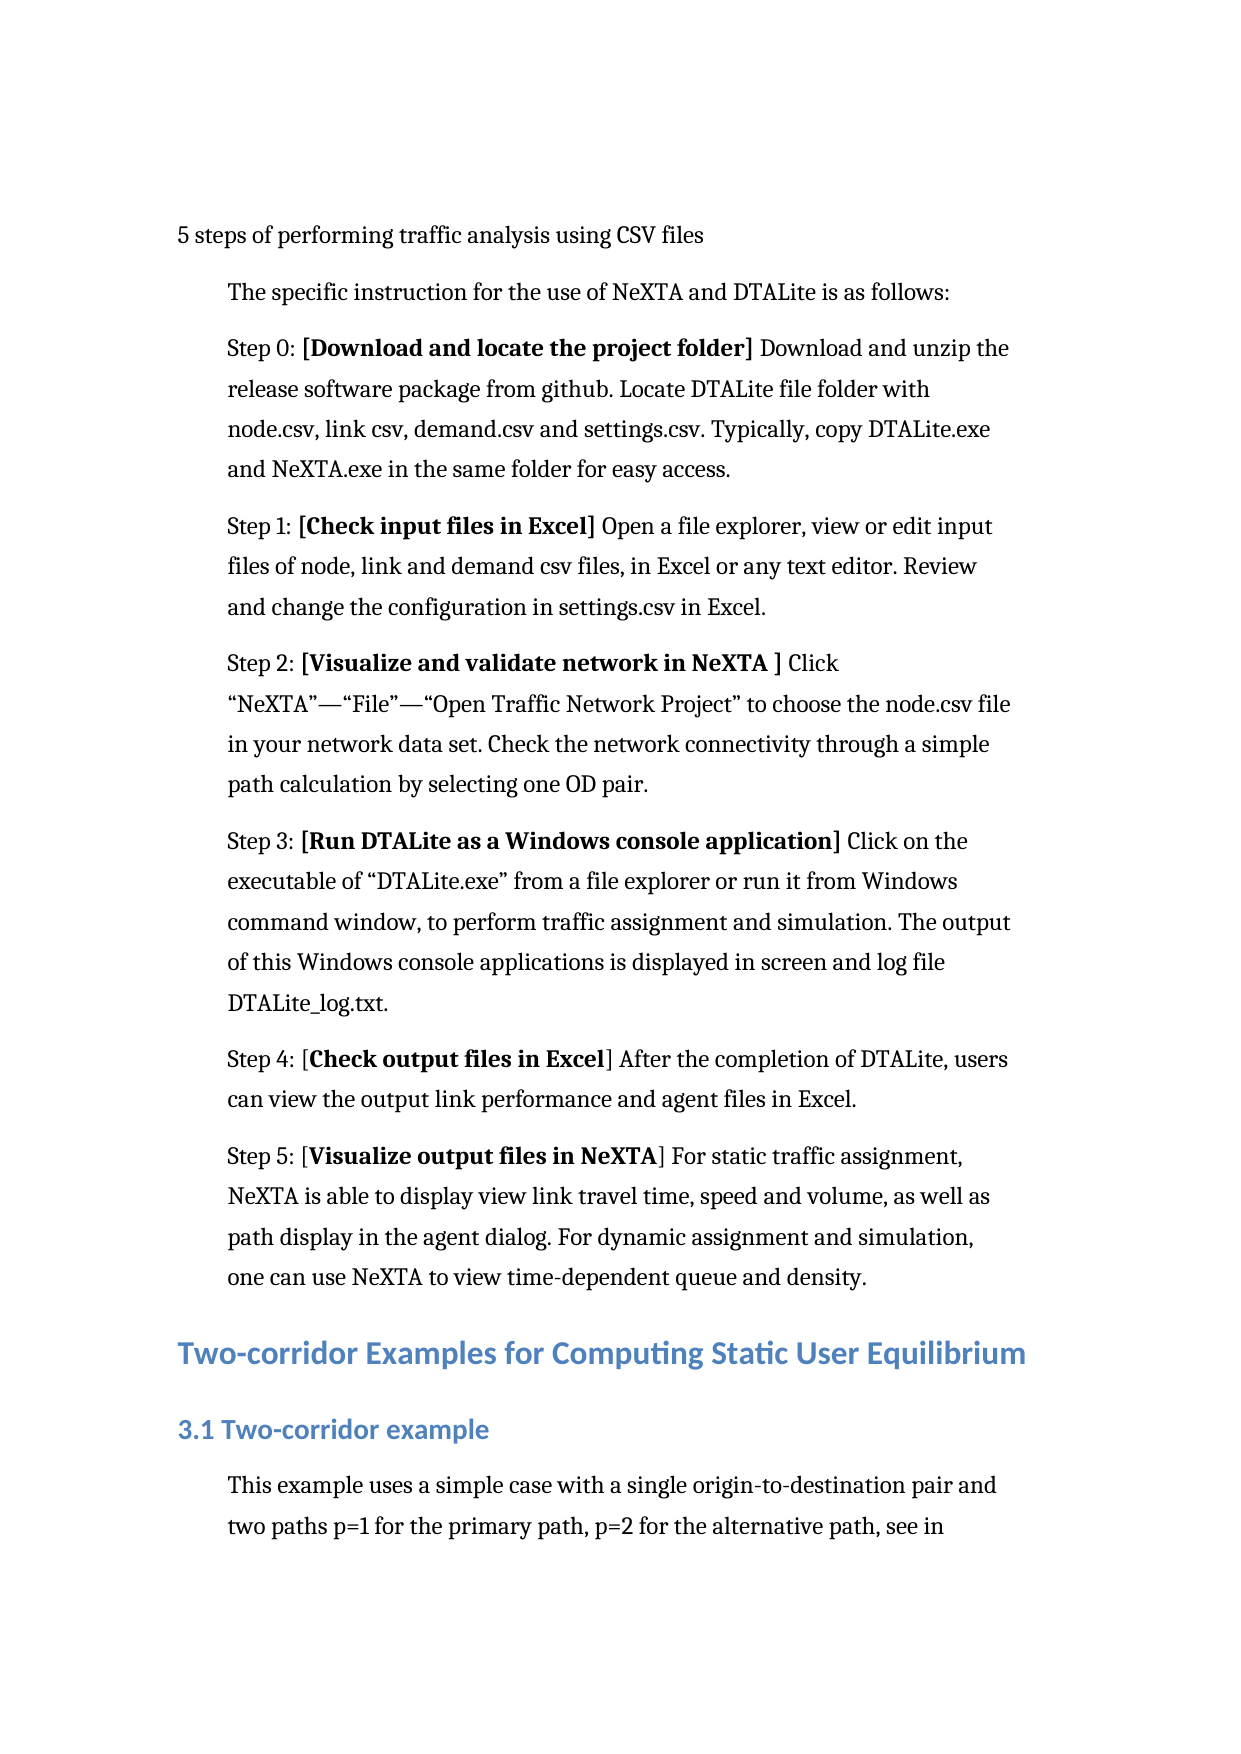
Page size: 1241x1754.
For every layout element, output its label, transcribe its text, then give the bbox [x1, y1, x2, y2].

text The specific instruction for the use of NeXTA and DTALite is as follows: [227, 273, 1013, 311]
text Step 2: [Visualize and validate network in NeXTA ] Click “NeXTA”—“File”—“Open Traffic Network Project” to choose the node.csv file in your network data set. Check the network connectivity through a simple path calculation by selecting one OD pair. [227, 645, 1013, 803]
text Step 3: [Run DTALite as a Windows console application] Click on the executable of “DTALite.exe” from a file explorer or run it from Windows command window, to perform traffic assignment and simulation. The output of this Windows console applications is displayed in screen and log file DTALite_log.txt. [227, 822, 1013, 1022]
text Step 1: [Check input files in Excel] Open a file explorer, view or edit input files of node, link and demand csv files, in Excel or any text editor. Review and change the configuration in settings.csv in Excel. [227, 507, 1013, 626]
text Step 5: [Visualize output files in NeXTA] For static traffic assignment, NeXTA is able to display view link travel time, speed and volume, as well as path display in the agent dialog. For dynamic assignment and simulation, one can use NeXTA to view time-dependent queue and density. [227, 1137, 1013, 1296]
subtitle 3.1 Two-corridor example [177, 1410, 1063, 1447]
text Step 4: [Check output files in Excel] After the completion of DTALite, users can view the output link performance and agent files in Excel. [227, 1041, 1013, 1118]
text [227, 1467, 1013, 1545]
subtitle Two-corridor Examples for Computing Static User Equilibrium [177, 1315, 1063, 1390]
text Step 0: [Download and locate the project folder] Download and unzip the release software package from github. Locate DTALite file folder with node.csv, link csv, demand.csv and settings.csv. Typically, copy DTALite.exe and NeXTA.exe in the same folder for easy access. [227, 330, 1013, 488]
text 5 steps of performing traffic analysis using CSV files [177, 217, 1063, 254]
